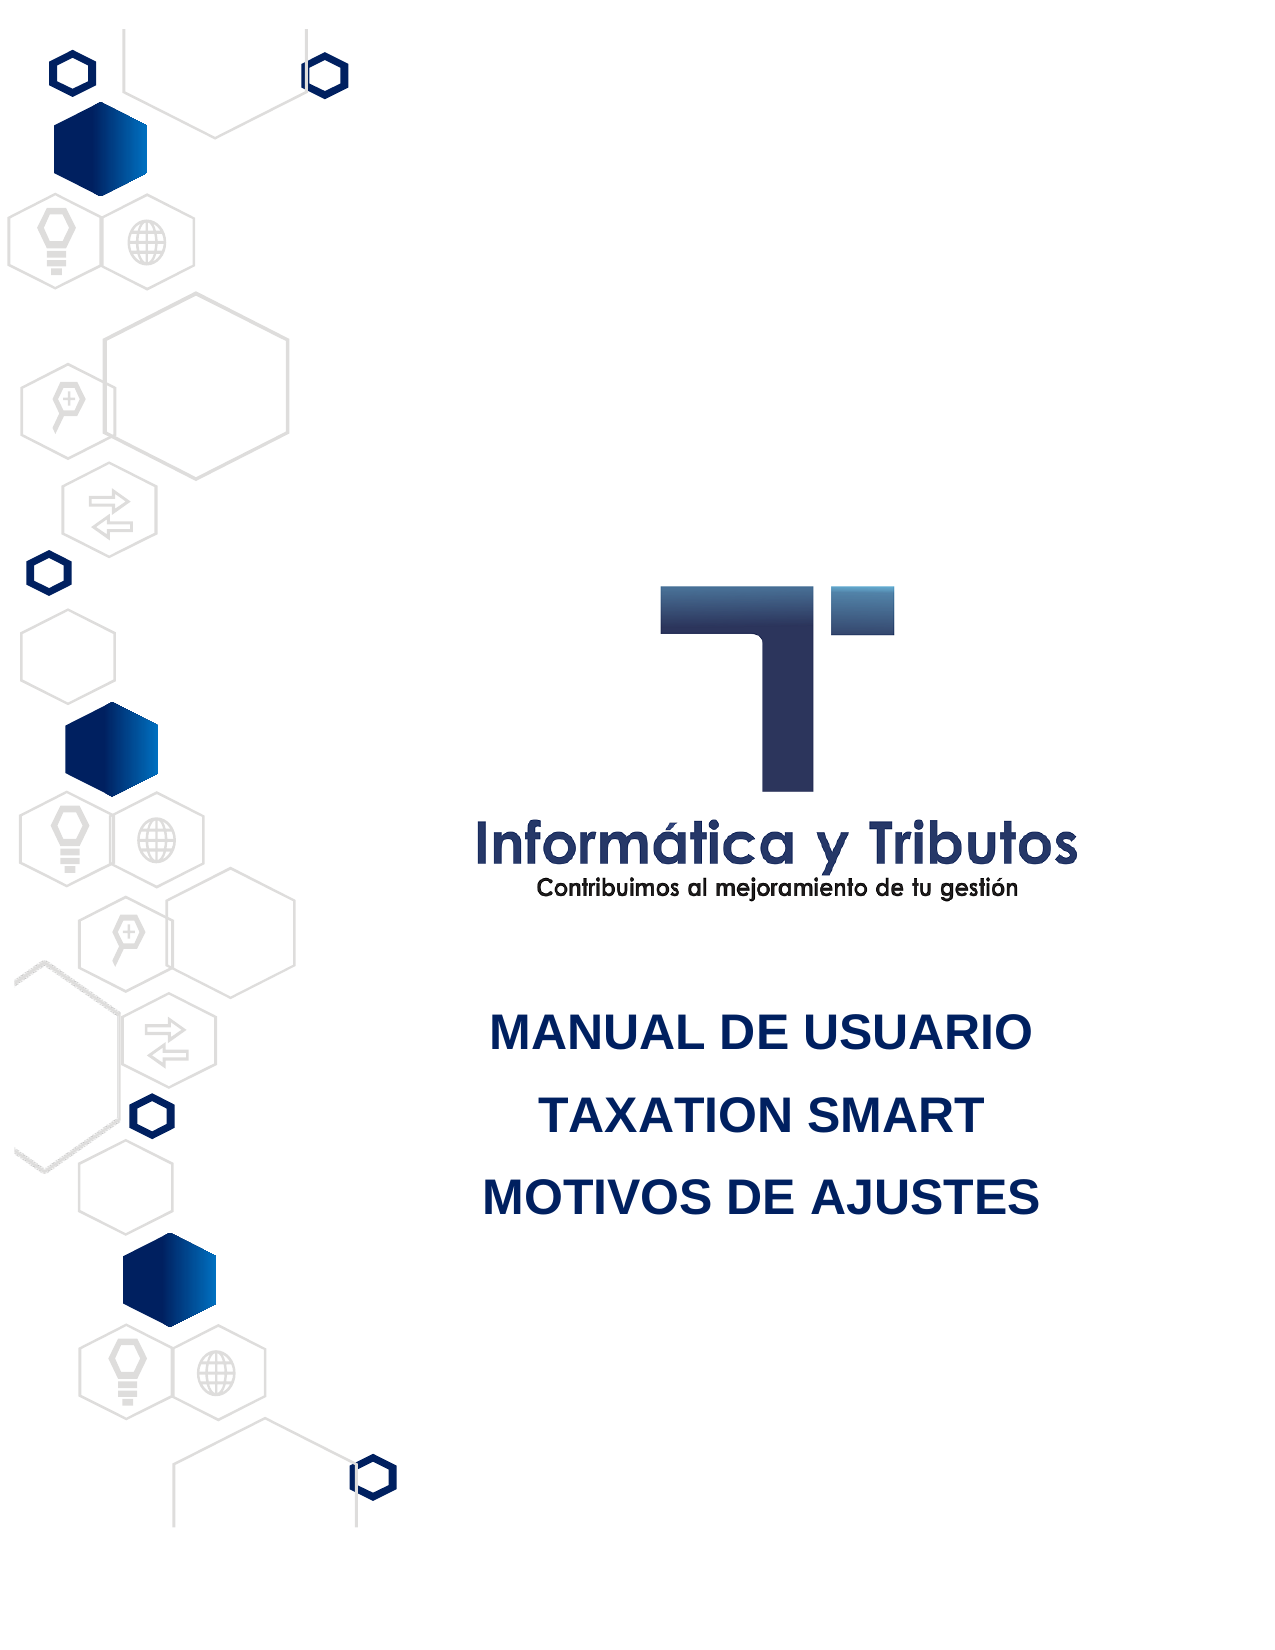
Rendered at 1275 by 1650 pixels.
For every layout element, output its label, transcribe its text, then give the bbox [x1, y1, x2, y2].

text TAXATION SMART [267, 1085, 1153, 1143]
picture [475, 584, 1078, 904]
text MANUAL DE USUARIO [370, 1003, 1153, 1060]
text MOTIVOS DE AJUSTES [267, 1168, 1153, 1225]
picture [14, 960, 121, 1174]
